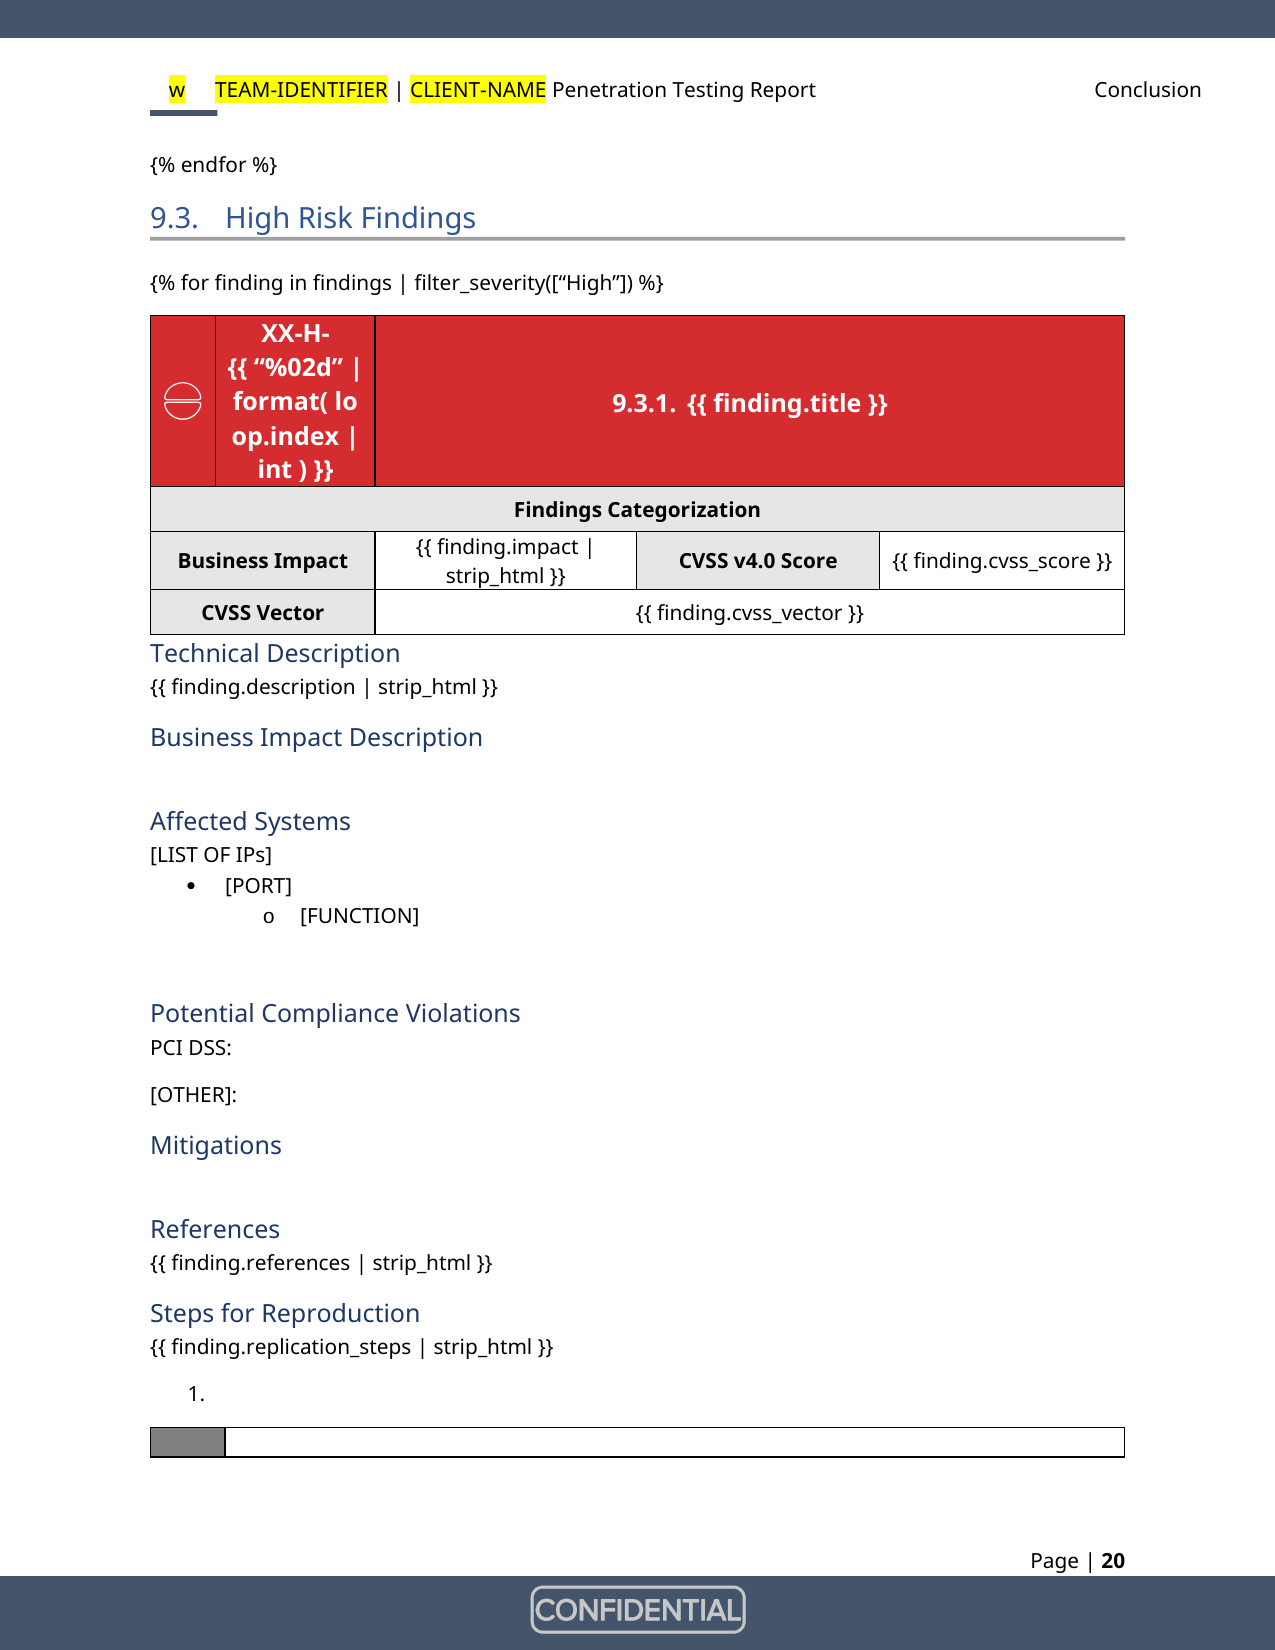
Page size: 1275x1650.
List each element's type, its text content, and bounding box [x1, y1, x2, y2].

text Business Impact Description [150, 719, 1125, 753]
text {{ finding.replication_steps | strip_html }} [150, 1332, 1125, 1361]
text Mitigations [150, 1127, 1125, 1161]
table_cell CVSS Vector [151, 590, 374, 634]
text Technical Description [150, 635, 1125, 669]
table_cell Findings Categorization [151, 487, 1124, 531]
text High Risk Findings [150, 197, 1125, 236]
list [PORT] [187, 871, 1125, 899]
text {% for finding in findings | filter_severity([“High”]) %} [150, 241, 1125, 296]
picture [0, 0, 1275, 38]
table_header [151, 316, 215, 486]
picture [150, 110, 218, 116]
text Potential Compliance Violations [150, 996, 1125, 1030]
text [OTHER]: [150, 1080, 1125, 1108]
table_header [226, 1428, 1124, 1456]
text PCI DSS: [150, 1033, 1125, 1061]
text {{ finding.description | strip_html }} [150, 672, 1125, 700]
table_cell Business Impact [151, 532, 374, 589]
picture [0, 1571, 1275, 1650]
table_header XX-H-{{ “%02d” | format( loop.index | int ) }} [216, 316, 374, 486]
text Steps for Reproduction [150, 1296, 1125, 1329]
text References [150, 1211, 1125, 1246]
text [LIST OF IPs] [150, 840, 1125, 868]
table_header [151, 1428, 224, 1456]
list [FUNCTION] [262, 901, 1125, 930]
table_cell CVSS v4.0 Score [637, 532, 879, 589]
table_cell {{ finding.impact | strip_html }} [376, 532, 636, 589]
text {{ finding.references | strip_html }} [150, 1248, 1125, 1277]
table_cell {{ finding.cvss_vector }} [376, 590, 1124, 634]
table_header {{ finding.title }} [376, 316, 1124, 486]
text Affected Systems [150, 803, 1125, 837]
text {% endfor %} [150, 150, 1125, 178]
table_cell {{ finding.cvss_score }} [880, 532, 1124, 589]
